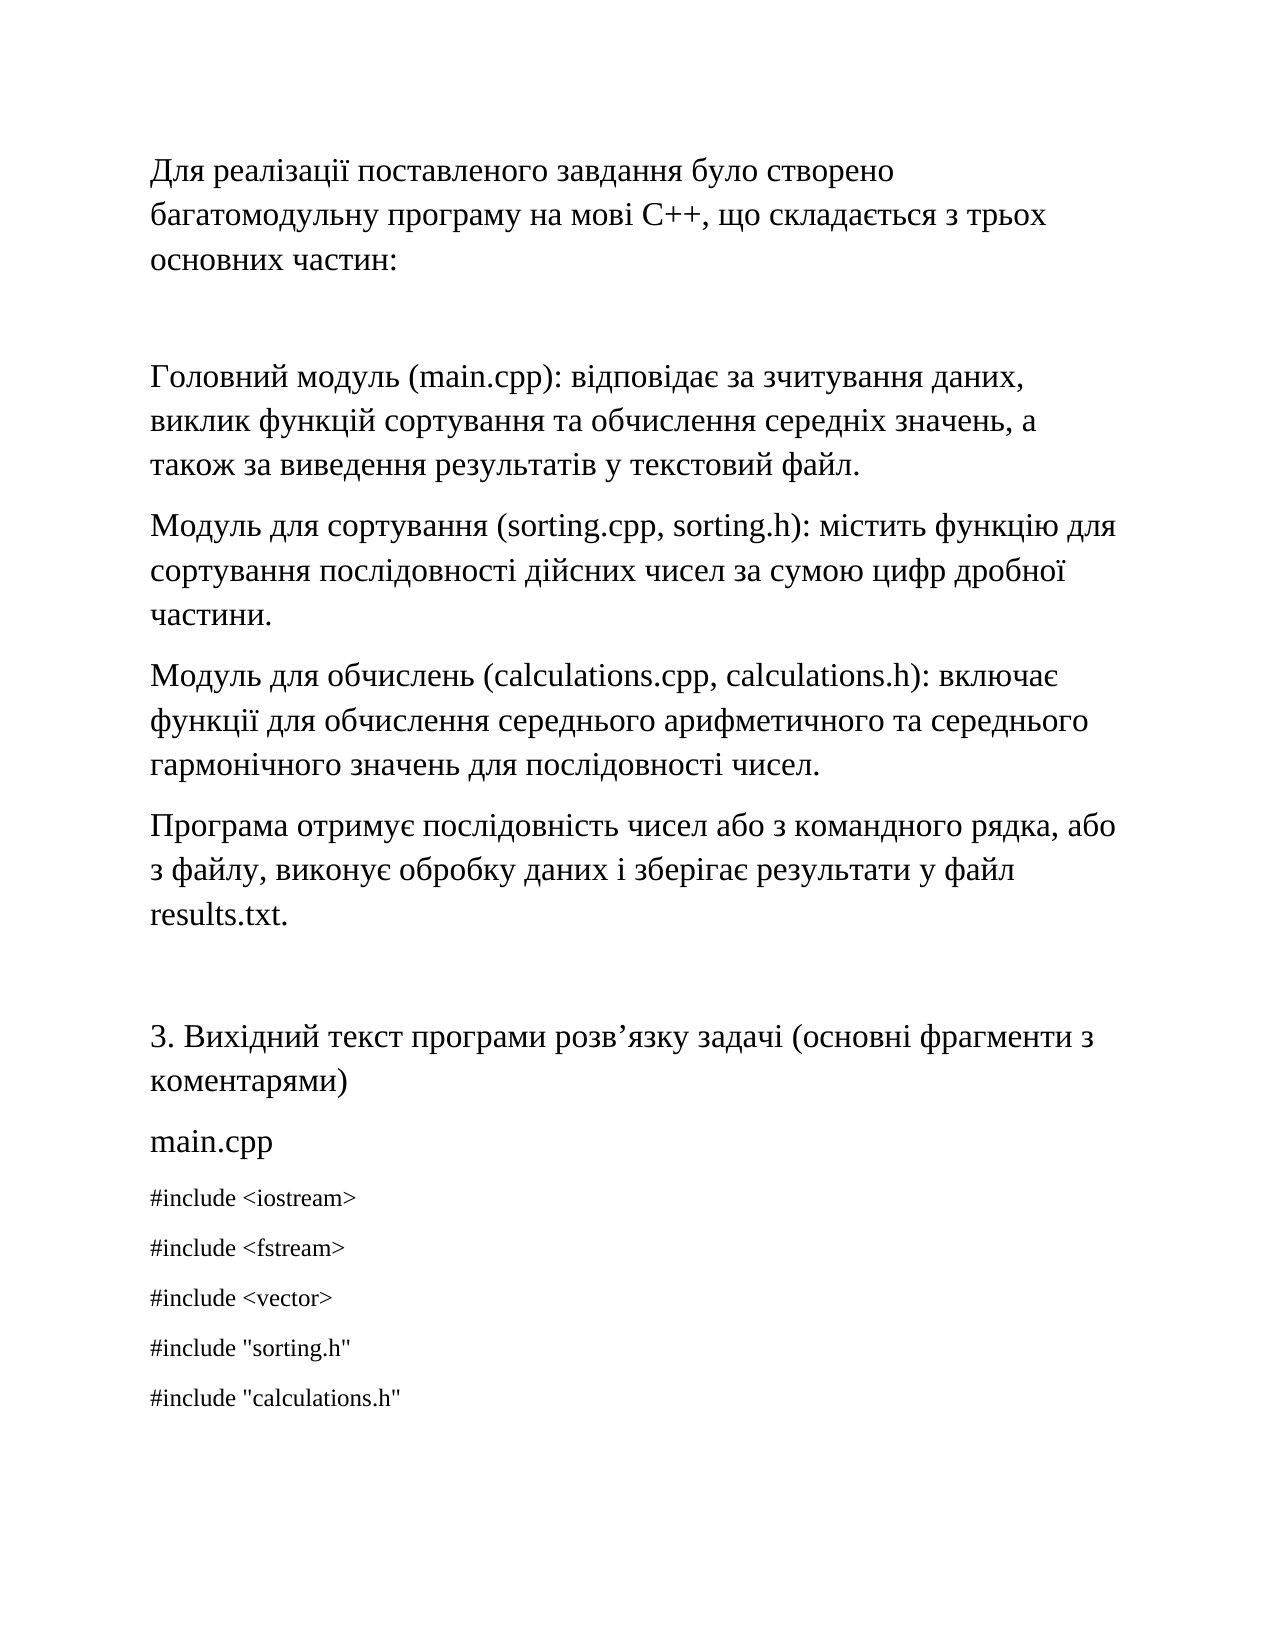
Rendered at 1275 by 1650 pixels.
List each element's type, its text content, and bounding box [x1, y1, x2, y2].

text Головний модуль (main.cpp): відповідає за зчитування даних, виклик функцій сортування та обчислення середніх значень, а також за виведення результатів у текстовий файл. [150, 356, 1125, 483]
text #include "sorting.h" [150, 1333, 1125, 1361]
text #include "calculations.h" [150, 1383, 1125, 1411]
text 3. Вихідний текст програми розв’язку задачі (основні фрагменти з коментарями) [150, 1016, 1125, 1099]
text Модуль для сортування (sorting.cpp, sorting.h): містить функцію для сортування послідовності дійсних чисел за сумою цифр дробної частини. [150, 506, 1125, 633]
text #include <vector> [150, 1283, 1125, 1311]
text Для реалізації поставленого завдання було створено багатомодульну програму на мові C++, що складається з трьох основних частин: [150, 150, 1125, 277]
text #include <iostream> [150, 1183, 1125, 1211]
text Програма отримує послідовність чисел або з командного рядка, або з файлу, виконує обробку даних і зберігає результати у файл results.txt. [150, 805, 1125, 932]
text Модуль для обчислень (calculations.cpp, calculations.h): включає функції для обчислення середнього арифметичного та середнього гармонічного значень для послідовності чисел. [150, 656, 1125, 783]
text #include <fstream> [150, 1233, 1125, 1261]
text main.cpp [150, 1122, 1125, 1160]
